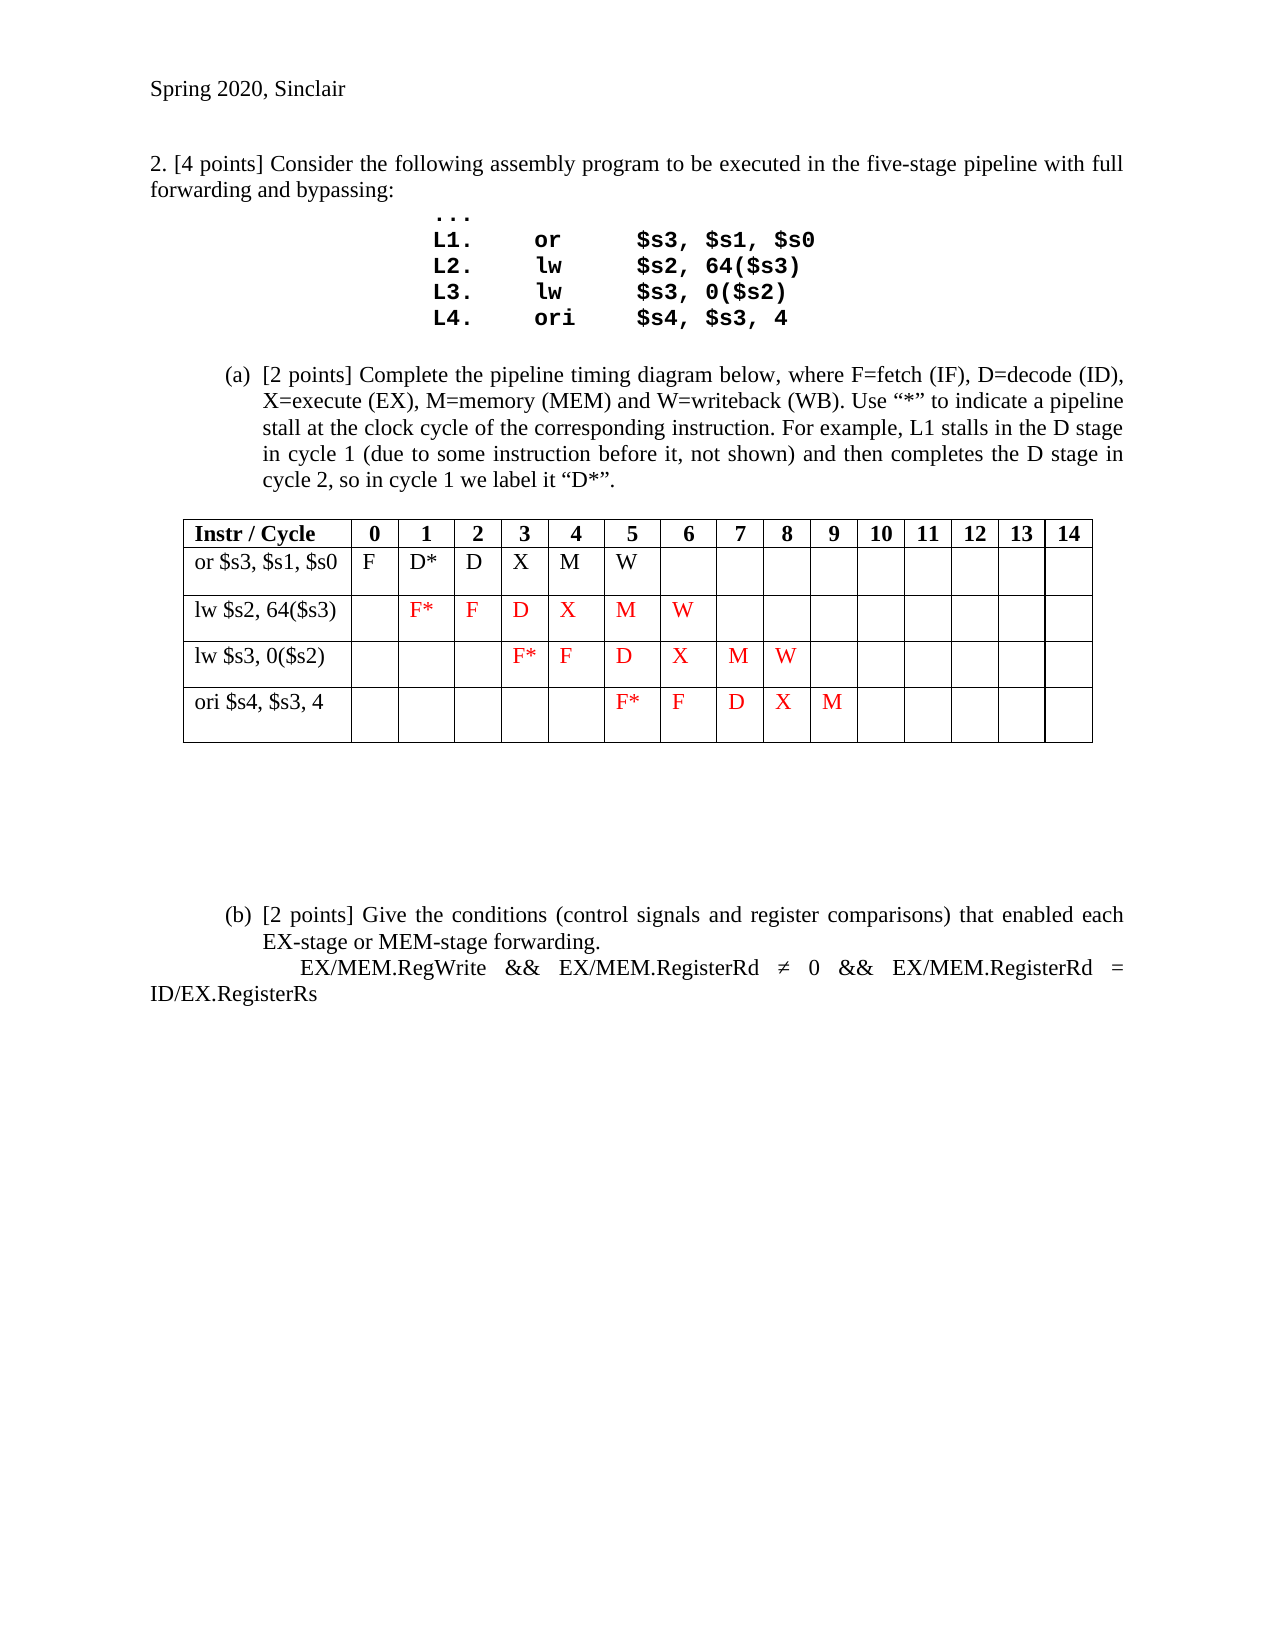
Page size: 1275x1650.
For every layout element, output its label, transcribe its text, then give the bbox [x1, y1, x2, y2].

table_cell $s3, $s1, $s0 [625, 229, 854, 254]
table_cell [1046, 642, 1092, 687]
table_cell [764, 596, 810, 641]
table_cell F [455, 596, 501, 641]
table_header 13 [999, 520, 1044, 547]
table_cell [858, 548, 904, 595]
table_header 1 [399, 520, 454, 547]
table_cell L4. [421, 306, 523, 332]
table_cell [717, 596, 763, 641]
list [2 points] Complete the pipeline timing diagram below, where F=fetch (IF), D=decode (ID), X=execute (EX), M=memory (MEM) and W=writeback (WB). Use “*” to indicate a pipeline stall at the clock cycle of the corresponding instruction. For example, L1 stalls in the D stage in cycle 1 (due to some instruction before it, not shown) and then completes the D stage in cycle 2, so in cycle 1 we label it “D*”. [225, 361, 1125, 493]
table_cell [399, 642, 454, 687]
table_cell D [605, 642, 660, 687]
table_cell or [523, 229, 625, 254]
table_cell D [455, 548, 501, 595]
table_cell [455, 688, 501, 742]
table_cell L3. [421, 281, 523, 306]
table_cell [352, 596, 398, 641]
table_cell F [549, 642, 604, 687]
table_cell F [352, 548, 398, 595]
table_header 2 [455, 520, 501, 547]
table_cell [352, 642, 398, 687]
table_cell M [811, 688, 857, 742]
table_cell W [605, 548, 660, 595]
table_cell [502, 688, 548, 742]
table_header 12 [952, 520, 998, 547]
table_cell [858, 596, 904, 641]
text EX/MEM.RegWrite && EX/MEM.RegisterRd ≠ 0 && EX/MEM.RegisterRd = ID/EX.RegisterRs [150, 954, 1125, 1007]
table_cell [1046, 548, 1092, 595]
table_header 10 [858, 520, 904, 547]
table_cell [999, 688, 1044, 742]
table_cell L1. [421, 229, 523, 254]
table_cell D [502, 596, 548, 641]
table_header 8 [764, 520, 810, 547]
table_header 0 [352, 520, 398, 547]
table_cell [399, 688, 454, 742]
table_cell [764, 548, 810, 595]
table_cell [999, 642, 1044, 687]
table_cell [455, 642, 501, 687]
table_header 6 [661, 520, 716, 547]
table_cell F* [605, 688, 660, 742]
table_header ... [421, 203, 854, 229]
table_cell X [764, 688, 810, 742]
table_cell lw $s3, 0($s2) [184, 642, 351, 687]
table_cell [999, 548, 1044, 595]
table_header 14 [1046, 520, 1092, 547]
table_header 7 [717, 520, 763, 547]
table_cell W [661, 596, 716, 641]
table_cell [717, 548, 763, 595]
table_cell [858, 688, 904, 742]
table_cell [952, 548, 998, 595]
table_cell [952, 596, 998, 641]
table_cell $s2, 64($s3) [625, 255, 854, 281]
table_cell X [661, 642, 716, 687]
table_cell F [661, 688, 716, 742]
table_cell W [764, 642, 810, 687]
table_cell or $s3, $s1, $s0 [184, 548, 351, 595]
table_cell [549, 688, 604, 742]
table_cell L2. [421, 255, 523, 281]
table_header 5 [605, 520, 660, 547]
table_cell [811, 642, 857, 687]
table_cell $s4, $s3, 4 [625, 306, 854, 332]
table_cell $s3, 0($s2) [625, 281, 854, 306]
table_header 3 [502, 520, 548, 547]
table_cell [952, 642, 998, 687]
table_cell [1046, 596, 1092, 641]
table_cell D* [399, 548, 454, 595]
table_cell F* [502, 642, 548, 687]
table_cell F* [399, 596, 454, 641]
list [2 points] Give the conditions (control signals and register comparisons) that enabled each EX-stage or MEM-stage forwarding. [225, 901, 1125, 954]
table_cell [905, 688, 951, 742]
table_cell X [549, 596, 604, 641]
table_cell D [717, 688, 763, 742]
table_header 4 [549, 520, 604, 547]
table_cell [999, 596, 1044, 641]
text 2. [4 points] Consider the following assembly program to be executed in the five-stage pipeline with full forwarding and bypassing: [150, 150, 1125, 203]
table_cell [858, 642, 904, 687]
table_header Instr / Cycle [184, 520, 351, 547]
table_cell [905, 596, 951, 641]
table_cell [811, 548, 857, 595]
table_cell ori $s4, $s3, 4 [184, 688, 351, 742]
table_cell ori [523, 306, 625, 332]
table_cell [1046, 688, 1092, 742]
table_cell M [605, 596, 660, 641]
table_cell lw [523, 281, 625, 306]
table_cell X [502, 548, 548, 595]
table_cell [952, 688, 998, 742]
table_cell M [717, 642, 763, 687]
table_cell lw [523, 255, 625, 281]
table_cell lw $s2, 64($s3) [184, 596, 351, 641]
table_header 11 [905, 520, 951, 547]
table_cell [905, 548, 951, 595]
table_cell [352, 688, 398, 742]
table_cell [811, 596, 857, 641]
table_header 9 [811, 520, 857, 547]
table_cell [905, 642, 951, 687]
table_cell [661, 548, 716, 595]
table_cell M [549, 548, 604, 595]
